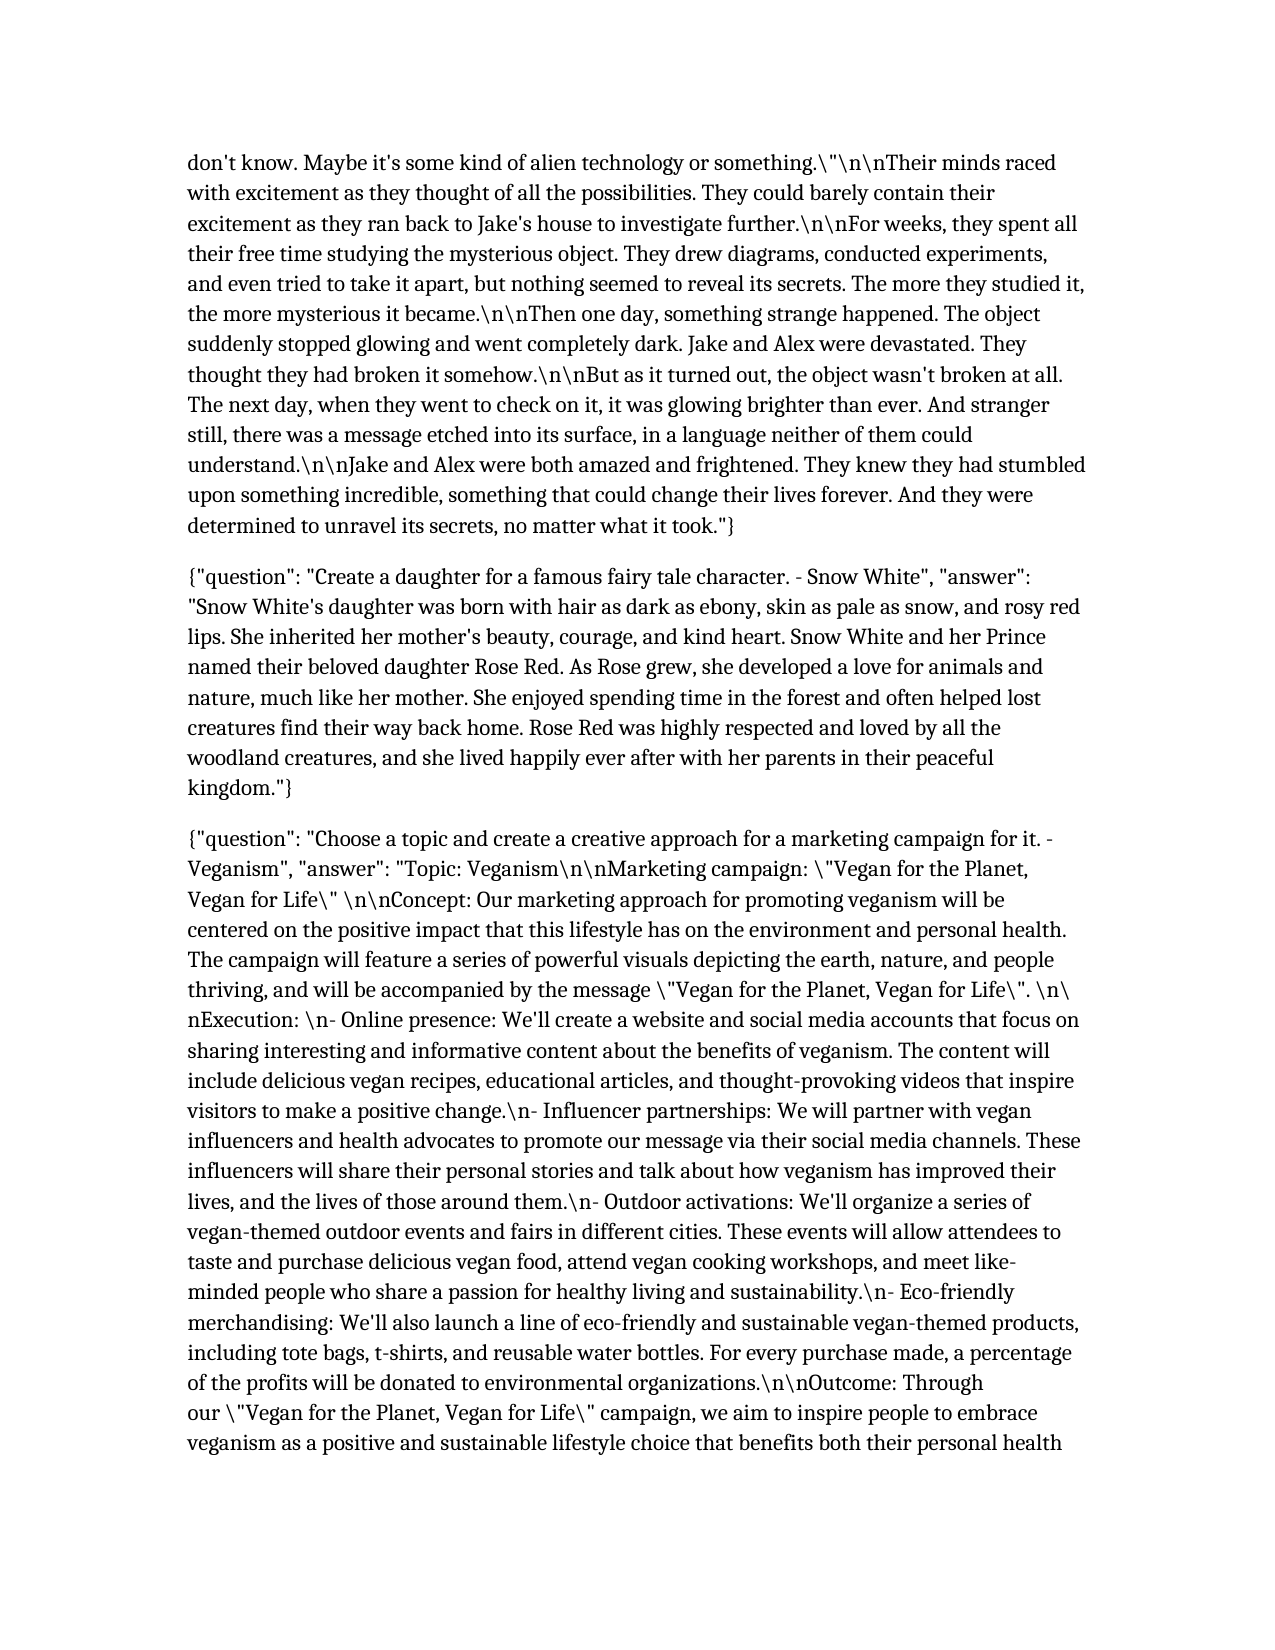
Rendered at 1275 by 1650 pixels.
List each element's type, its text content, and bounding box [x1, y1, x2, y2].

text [187, 150, 1087, 539]
text {"question": "Create a daughter for a famous fairy tale character. - Snow White", "answer": "Snow White's daughter was born with hair as dark as ebony, skin as pale as snow, and rosy red lips. She inherited her mother's beauty, courage, and kind heart. Snow White and her Prince named their beloved daughter Rose Red. As Rose grew, she developed a love for animals and nature, much like her mother. She enjoyed spending time in the forest and often helped lost creatures find their way back home. Rose Red was highly respected and loved by all the woodland creatures, and she lived happily ever after with her parents in their peaceful kingdom."} [187, 563, 1087, 801]
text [187, 826, 1087, 1457]
